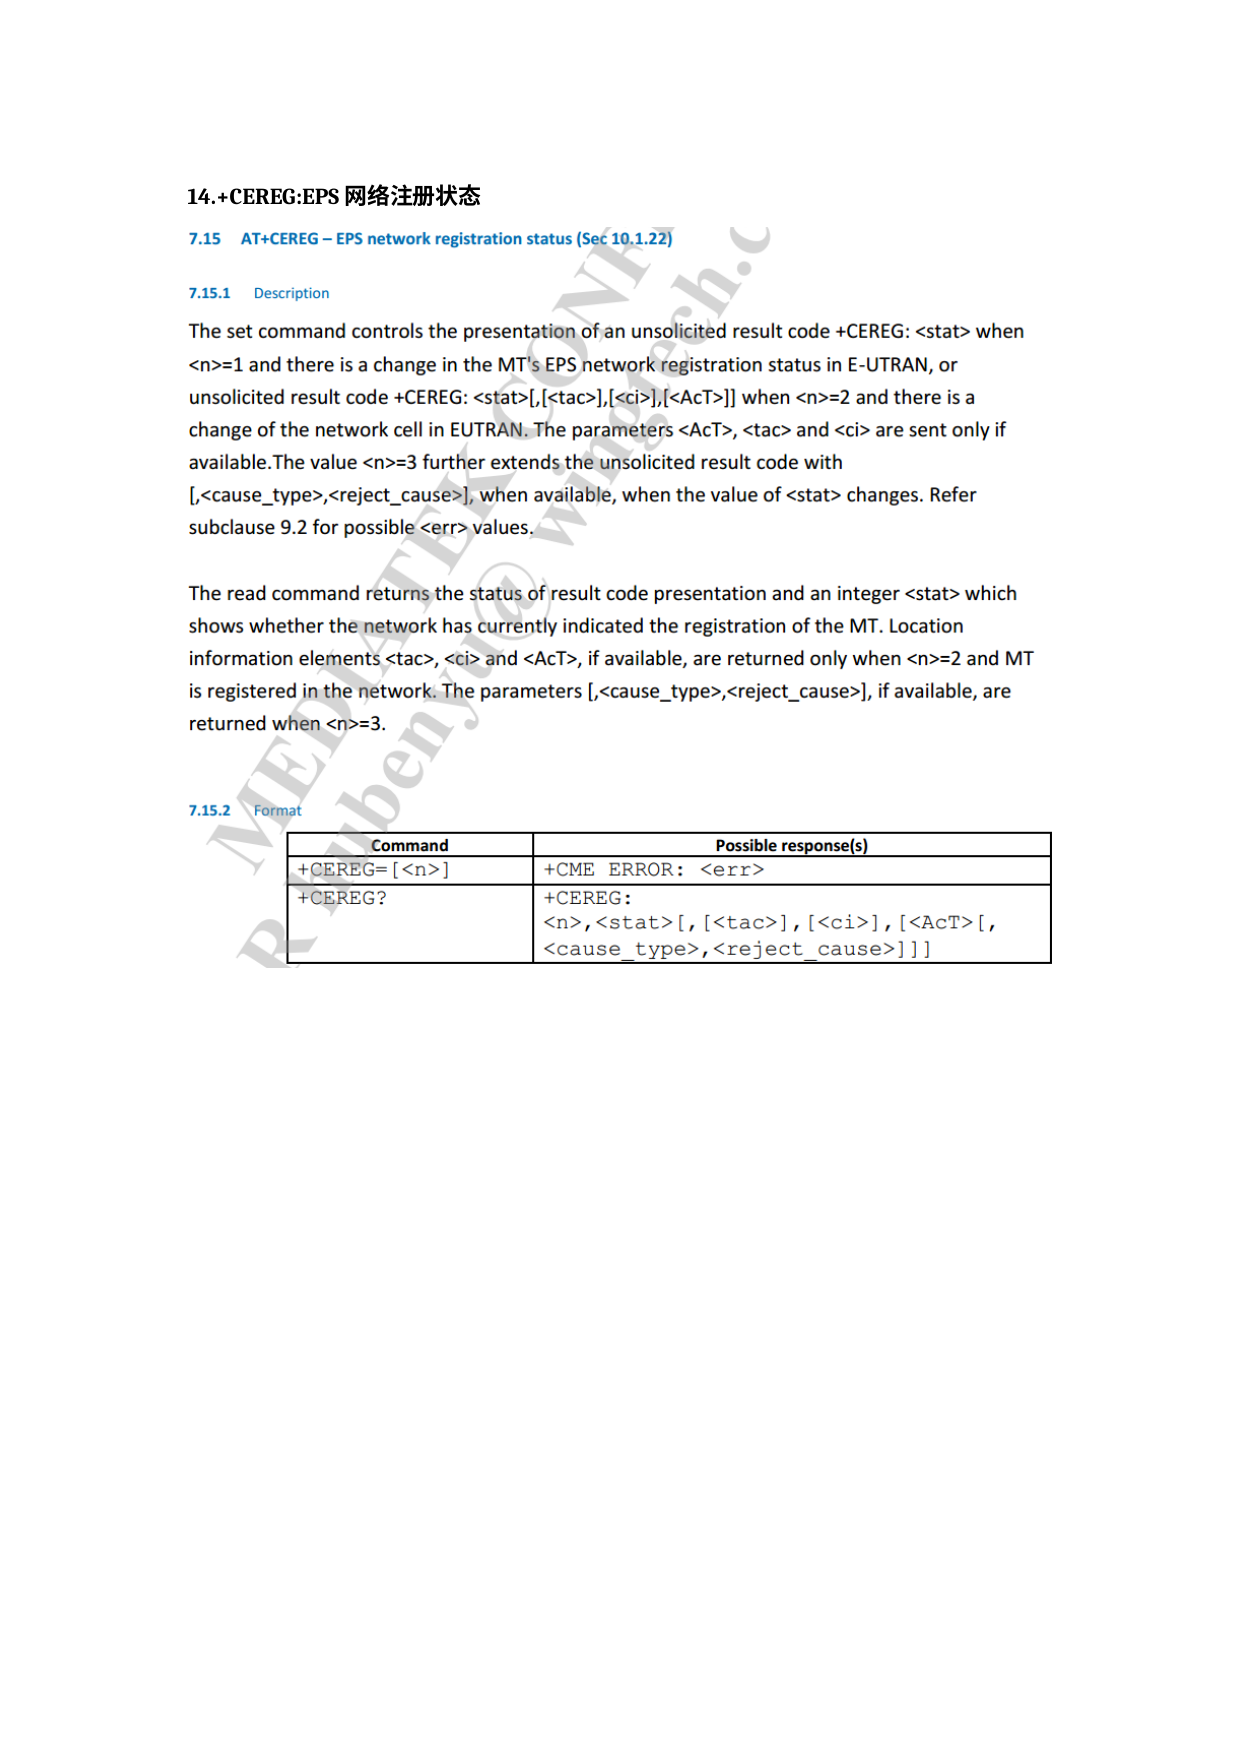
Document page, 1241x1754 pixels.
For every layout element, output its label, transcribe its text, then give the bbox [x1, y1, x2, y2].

picture [187, 227, 1053, 968]
subtitle 14.+CEREG:EPS网络注册状态 [187, 162, 1053, 227]
